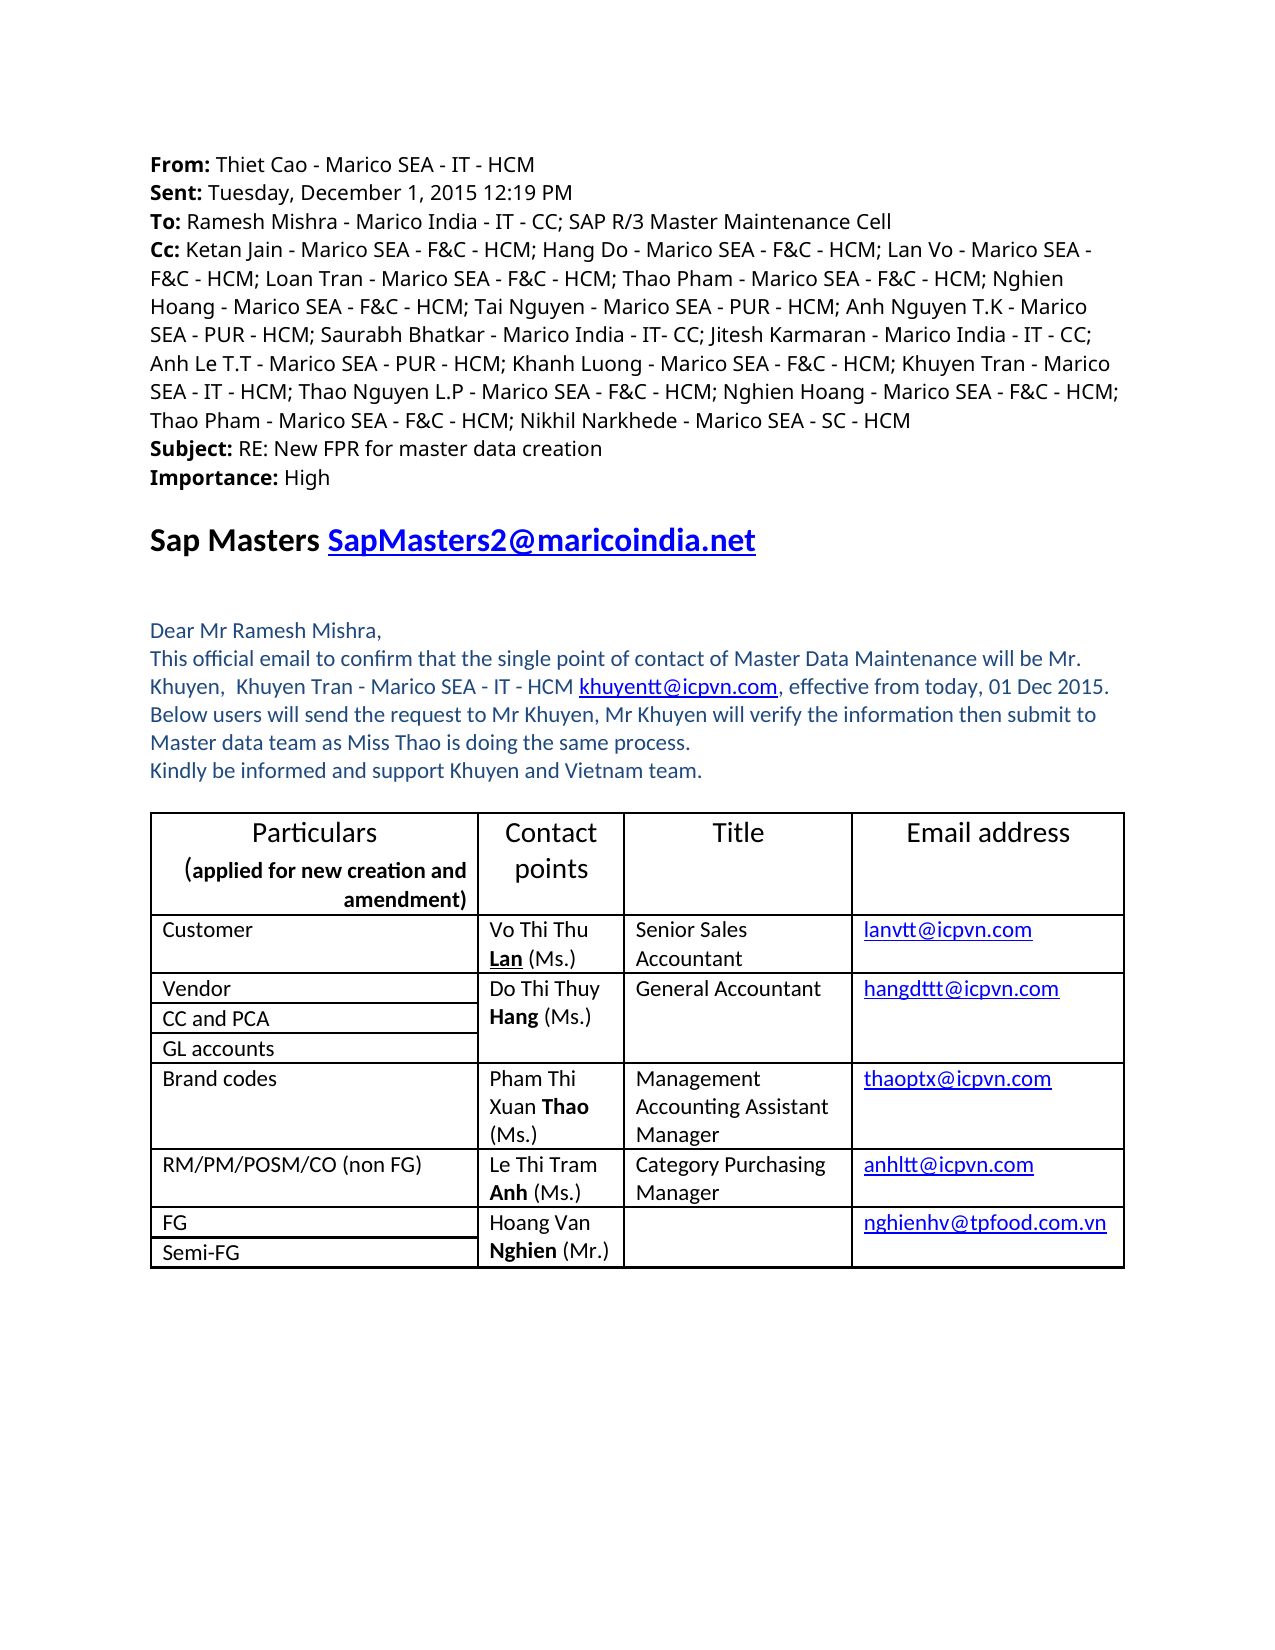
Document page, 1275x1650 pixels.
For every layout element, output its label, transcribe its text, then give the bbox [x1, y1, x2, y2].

table_cell Category Purchasing Manager [625, 1150, 851, 1206]
table_cell anhltt@icpvn.com [853, 1150, 1123, 1206]
table_cell Vo Thi Thu Lan (Ms.) [479, 916, 623, 972]
table_cell lanvtt@icpvn.com [853, 916, 1123, 972]
table_cell Semi-FG [152, 1239, 477, 1266]
table_cell [625, 1208, 851, 1266]
table_cell FG [152, 1208, 477, 1236]
text Kindly be informed and support Khuyen and Vietnam team. [150, 756, 1125, 784]
table_cell CC and PCA [152, 1004, 477, 1032]
table_cell Pham Thi Xuan Thao (Ms.) [479, 1064, 623, 1148]
table_cell Do Thi Thuy Hang (Ms.) [479, 974, 623, 1062]
table_cell Management Accounting Assistant Manager [625, 1064, 851, 1148]
table_cell RM/PM/POSM/CO (non FG) [152, 1150, 477, 1206]
table_cell Le Thi Tram Anh (Ms.) [479, 1150, 623, 1206]
table_cell nghienhv@tpfood.com.vn [853, 1208, 1123, 1266]
table_header Title [625, 814, 851, 913]
text Sap Masters SapMasters2@maricoindia.net [150, 519, 1125, 560]
table_cell GL accounts [152, 1034, 477, 1062]
table_cell Brand codes [152, 1064, 477, 1148]
text From: Thiet Cao - Marico SEA - IT - HCM Sent: Tuesday, December 1, 2015 12:19 PM To: Ramesh Mishra - Marico India - IT - CC; SAP R/3 Master Maintenance Cell Cc: Ketan Jain - Marico SEA - F&C - HCM; Hang Do - Marico SEA - F&C - HCM; Lan Vo - Marico SEA - F&C - HCM; Loan Tran - Marico SEA - F&C - HCM; Thao Pham - Marico SEA - F&C - HCM; Nghien Hoang - Marico SEA - F&C - HCM; Tai Nguyen - Marico SEA - PUR - HCM; Anh Nguyen T.K - Marico SEA - PUR - HCM; Saurabh Bhatkar - Marico India - IT- CC; Jitesh Karmaran - Marico India - IT - CC; Anh Le T.T - Marico SEA - PUR - HCM; Khanh Luong - Marico SEA - F&C - HCM; Khuyen Tran - Marico SEA - IT - HCM; Thao Nguyen L.P - Marico SEA - F&C - HCM; Nghien Hoang - Marico SEA - F&C - HCM; Thao Pham - Marico SEA - F&C - HCM; Nikhil Narkhede - Marico SEA - SC - HCM Subject: RE: New FPR for master data creation Importance: High [150, 150, 1125, 491]
table_cell Customer [152, 916, 477, 972]
table_header Particulars (applied for new creation and amendment) [152, 814, 477, 913]
table_header Contact points [479, 814, 623, 913]
table_cell Hoang Van Nghien (Mr.) [479, 1208, 623, 1266]
table_cell General Accountant [625, 974, 851, 1062]
table_header Email address [853, 814, 1123, 913]
text Dear Mr Ramesh Mishra, [150, 616, 1125, 644]
text Below users will send the request to Mr Khuyen, Mr Khuyen will verify the information then submit to Master data team as Miss Thao is doing the same process. [150, 700, 1125, 756]
table_cell hangdttt@icpvn.com [853, 974, 1123, 1062]
text This official email to confirm that the single point of contact of Master Data Maintenance will be Mr. Khuyen, Khuyen Tran - Marico SEA - IT - HCM khuyentt@icpvn.com, effective from today, 01 Dec 2015. [150, 644, 1125, 700]
table_cell Senior Sales Accountant [625, 916, 851, 972]
table_cell Vendor [152, 974, 477, 1002]
table_cell thaoptx@icpvn.com [853, 1064, 1123, 1148]
